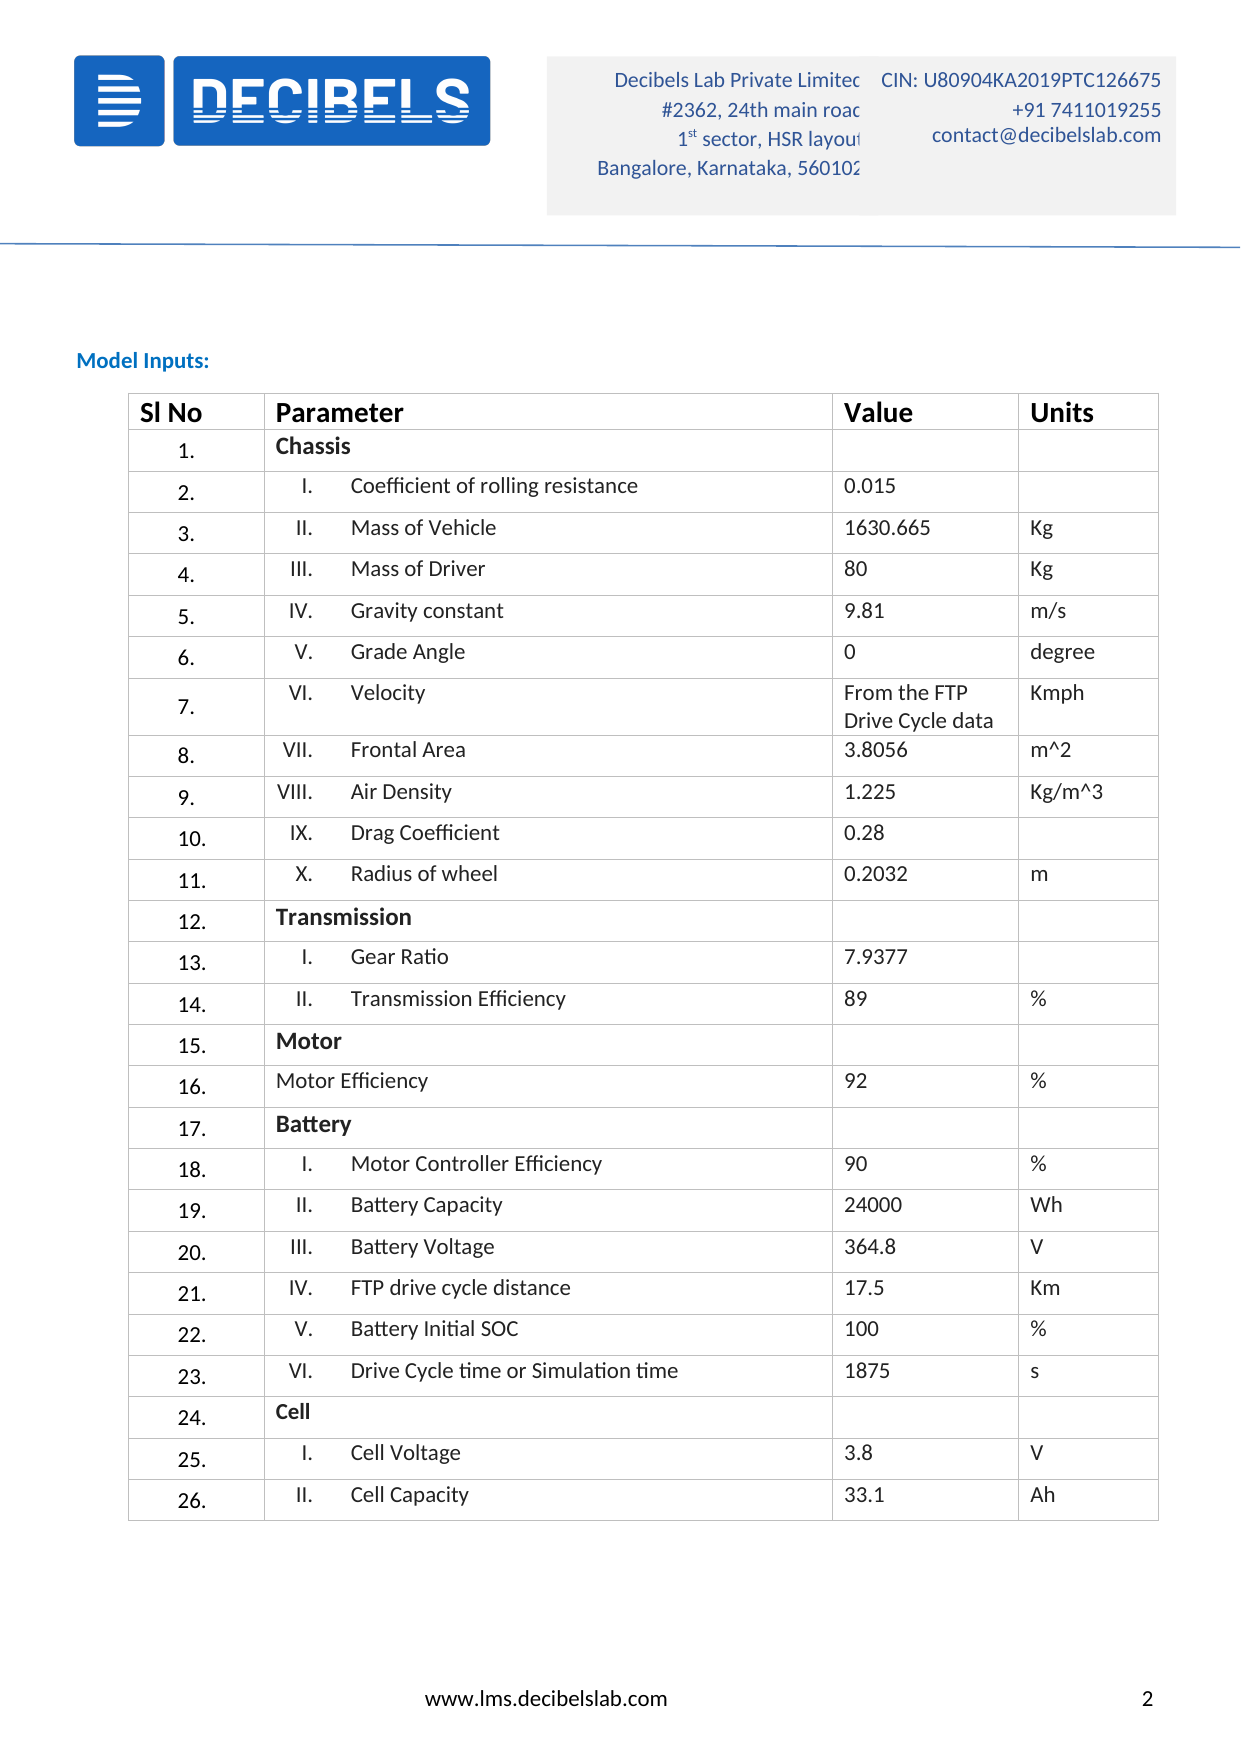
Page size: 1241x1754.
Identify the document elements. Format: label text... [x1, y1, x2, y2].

table_cell Kg/m^3 [1019, 777, 1158, 817]
table_cell Gravity constant [265, 596, 832, 636]
table_cell [1019, 1025, 1158, 1065]
table_cell Transmission [265, 901, 832, 941]
table_cell [129, 1066, 264, 1107]
table_cell Battery [265, 1108, 832, 1148]
table_cell [129, 984, 264, 1024]
table_cell 3.8 [833, 1439, 1018, 1479]
table_cell Transmission Efficiency [265, 984, 832, 1024]
table_cell [129, 472, 264, 512]
table_cell Kg [1019, 513, 1158, 553]
table_cell 7.9377 [833, 942, 1018, 983]
table_cell 90 [833, 1149, 1018, 1189]
table_cell s [1019, 1356, 1158, 1396]
table_cell Coefficient of rolling resistance [265, 472, 832, 512]
table_cell [129, 1397, 264, 1437]
table_cell % [1019, 1066, 1158, 1107]
table_cell Ah [1019, 1480, 1158, 1520]
table_cell [129, 596, 264, 636]
picture [68, 27, 498, 170]
table_cell m [1019, 860, 1158, 900]
table_cell [129, 736, 264, 776]
table_cell 92 [833, 1066, 1018, 1107]
table_cell Battery Voltage [265, 1232, 832, 1272]
table_cell [129, 1480, 264, 1520]
table_cell 0.28 [833, 818, 1018, 858]
table_cell Drag Coefficient [265, 818, 832, 858]
table_cell degree [1019, 637, 1158, 677]
table_cell [833, 1397, 1018, 1437]
table_cell Frontal Area [265, 736, 832, 776]
table_cell [129, 1273, 264, 1313]
table_cell m/s [1019, 596, 1158, 636]
table_header Value [833, 394, 1018, 429]
table_cell Battery Initial SOC [265, 1315, 832, 1355]
table_cell Km [1019, 1273, 1158, 1313]
table_cell Cell Voltage [265, 1439, 832, 1479]
table_cell Radius of wheel [265, 860, 832, 900]
table_cell [129, 942, 264, 983]
table_cell 1875 [833, 1356, 1018, 1396]
table_cell Grade Angle [265, 637, 832, 677]
table_cell [1019, 1108, 1158, 1148]
table_cell V [1019, 1439, 1158, 1479]
table_cell [129, 777, 264, 817]
table_cell [129, 513, 264, 553]
table_cell [1019, 430, 1158, 471]
table_cell Velocity [265, 679, 832, 734]
table_cell Drive Cycle time or Simulation time [265, 1356, 832, 1396]
table_cell Kmph [1019, 679, 1158, 734]
table_cell Battery Capacity [265, 1190, 832, 1231]
table_cell Motor Controller Efficiency [265, 1149, 832, 1189]
table_cell [129, 1356, 264, 1396]
table_cell % [1019, 1315, 1158, 1355]
table_cell 100 [833, 1315, 1018, 1355]
table_cell [1019, 901, 1158, 941]
table_cell 1.225 [833, 777, 1018, 817]
table_cell 0 [833, 637, 1018, 677]
table_cell 364.8 [833, 1232, 1018, 1272]
table_cell 0.015 [833, 472, 1018, 512]
table_cell [129, 554, 264, 595]
table_cell [129, 1190, 264, 1231]
table_cell % [1019, 984, 1158, 1024]
table_cell 33.1 [833, 1480, 1018, 1520]
table_cell From the FTP Drive Cycle data [968, 679, 1018, 734]
table_cell [129, 1315, 264, 1355]
table_header Parameter [265, 394, 832, 429]
table_cell [833, 430, 1018, 471]
table_cell [129, 901, 264, 941]
table_cell [1019, 1397, 1158, 1437]
table_cell [1019, 818, 1158, 858]
table_cell [129, 637, 264, 677]
table_cell Motor [265, 1025, 832, 1065]
table_cell [833, 901, 1018, 941]
table_cell [129, 1149, 264, 1189]
table_cell 17.5 [833, 1273, 1018, 1313]
table_header Units [1019, 394, 1158, 429]
table_cell V [1019, 1232, 1158, 1272]
table_cell Mass of Driver [265, 554, 832, 595]
table_cell Kg [1019, 554, 1158, 595]
table_cell [129, 1025, 264, 1065]
table_cell [129, 860, 264, 900]
table_header Sl No [129, 394, 264, 429]
table_cell Gear Ratio [265, 942, 832, 983]
table_cell Motor Efficiency [265, 1066, 832, 1107]
table_cell 3.8056 [833, 736, 1018, 776]
table_cell 24000 [833, 1190, 1018, 1231]
table_cell FTP drive cycle distance [265, 1273, 832, 1313]
table_cell [833, 1025, 1018, 1065]
table_cell Mass of Vehicle [265, 513, 832, 553]
table_cell [833, 1108, 1018, 1148]
table_cell [129, 430, 264, 471]
table_cell [129, 679, 264, 734]
table_cell Wh [1019, 1190, 1158, 1231]
table_cell Cell [265, 1397, 832, 1437]
table_cell 89 [833, 984, 1018, 1024]
table_cell [1019, 942, 1158, 983]
text Model Inputs: [76, 346, 1172, 374]
table_cell 80 [833, 554, 1018, 595]
table_cell [129, 1232, 264, 1272]
table_cell Chassis [265, 430, 832, 471]
table_cell 0.2032 [833, 860, 1018, 900]
table_cell [129, 1108, 264, 1148]
table_cell [129, 818, 264, 858]
table_cell % [1019, 1149, 1158, 1189]
table_cell m^2 [1019, 736, 1158, 776]
table_cell 1630.665 [833, 513, 1018, 553]
table_cell Cell Capacity [265, 1480, 832, 1520]
table_cell 9.81 [833, 596, 1018, 636]
table_cell [129, 1439, 264, 1479]
table_cell Air Density [265, 777, 832, 817]
table_cell [1019, 472, 1158, 512]
